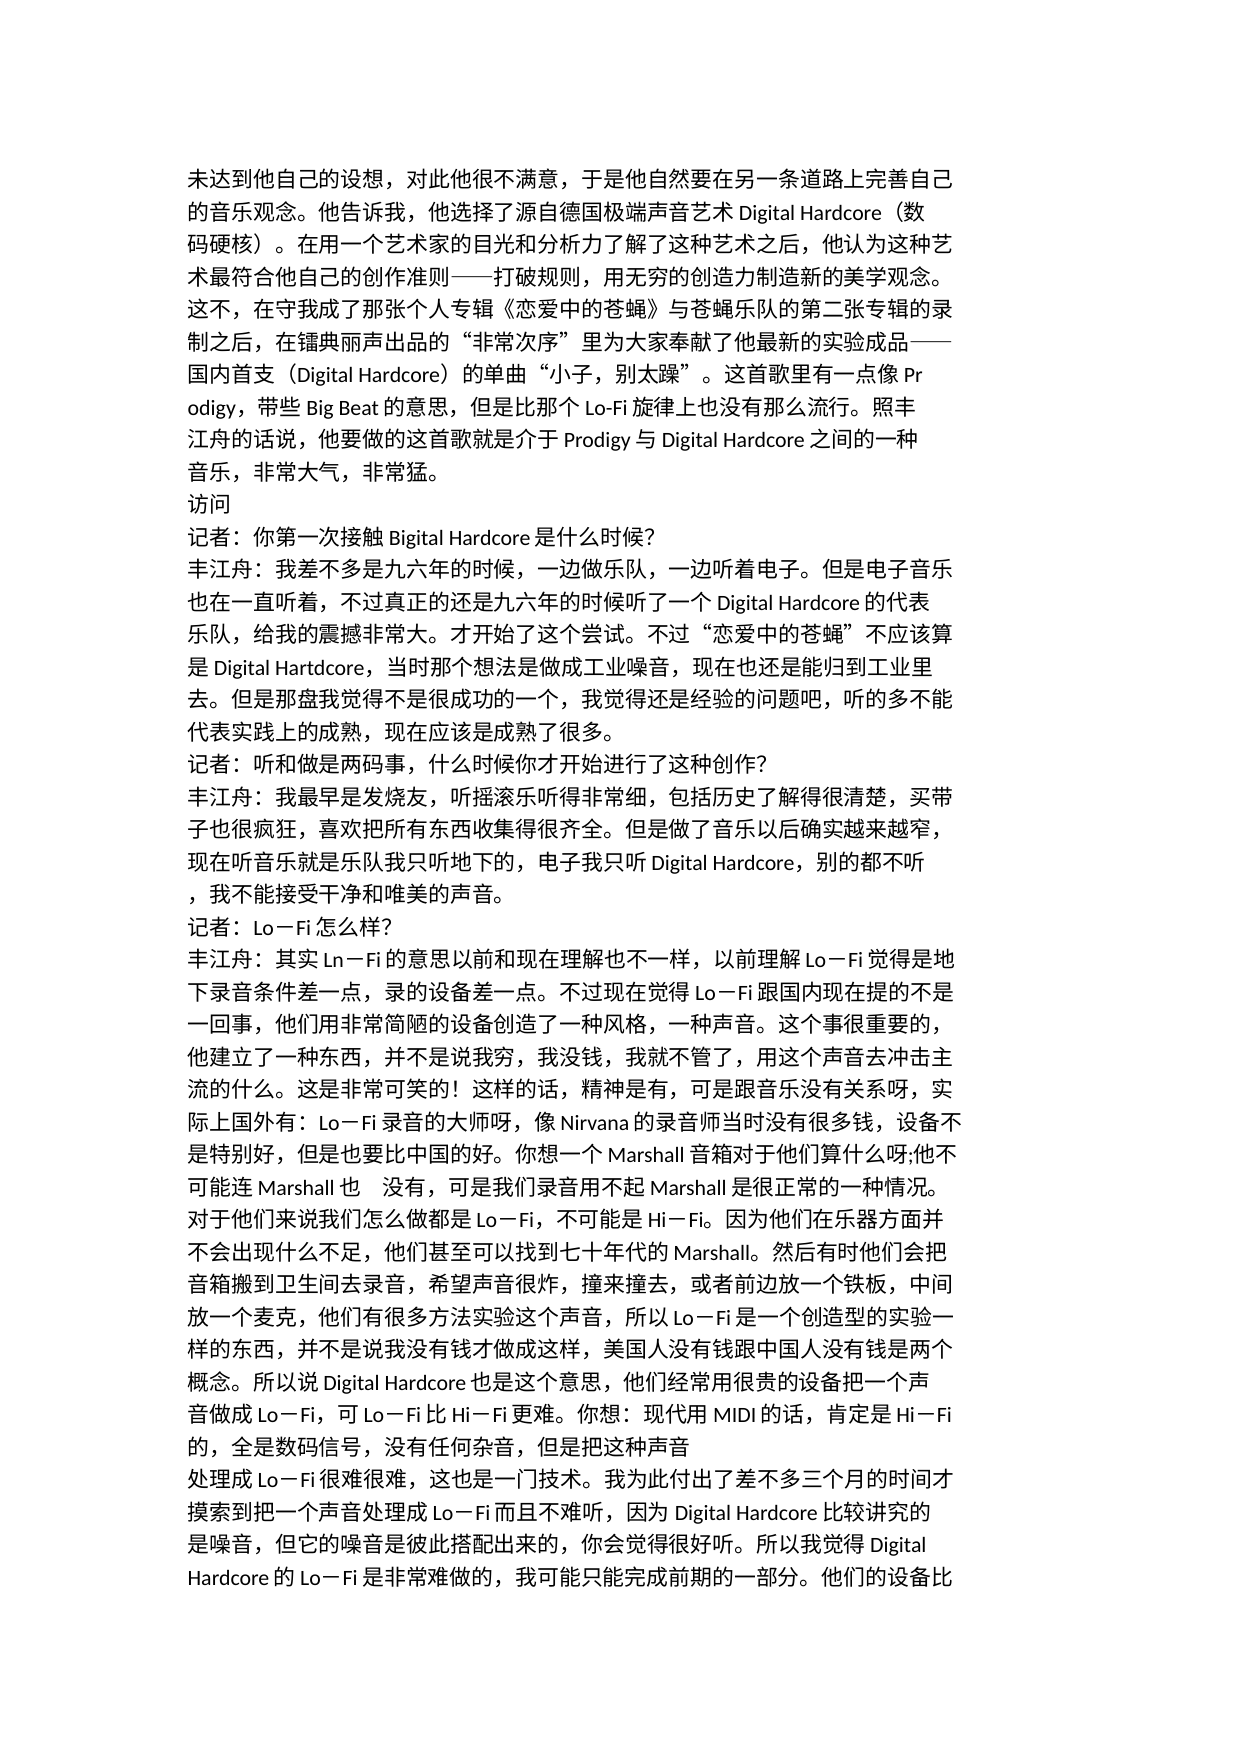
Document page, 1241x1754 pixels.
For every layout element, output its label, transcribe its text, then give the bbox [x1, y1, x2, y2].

text 样的东西，并不是说我没有钱才做成这样，美国人没有钱跟中国人没有钱是两个 [187, 1332, 1053, 1364]
text 的，全是数码信号，没有任何杂音，但是把这种声音 [187, 1429, 1053, 1462]
text 音乐，非常大气，非常猛。 [187, 454, 1053, 487]
text 术最符合他自己的创作准则——打破规则，用无穷的创造力制造新的美学观念。 [187, 259, 1053, 292]
text 不会出现什么不足，他们甚至可以找到七十年代的Marshall。然后有时他们会把 [187, 1234, 1053, 1267]
text 这不，在守我成了那张个人专辑《恋爱中的苍蝇》与苍蝇乐队的第二张专辑的录 [187, 292, 1053, 324]
text 记者：你第一次接触Bigital Hardcore是什么时候？ [187, 519, 1053, 552]
text 江舟的话说，他要做的这首歌就是介于Prodigy与 Digital Hardcore之间的一种 [187, 422, 1053, 454]
text 访问 [187, 487, 1053, 519]
text 未达到他自己的设想，对此他很不满意，于是他自然要在另一条道路上完善自己 [187, 162, 1053, 194]
text 代表实践上的成熟，现在应该是成熟了很多。 [187, 714, 1053, 747]
text 记者：听和做是两码事，什么时候你才开始进行了这种创作？ [187, 747, 1053, 779]
text 的音乐观念。他告诉我，他选择了源自德国极端声音艺术Digital Hardcore（数 [187, 194, 1053, 227]
text 音做成Lo－Fi，可Lo－Fi比Hi－Fi更难。你想：现代用MIDI的话，肯定是Hi－Fi [187, 1397, 1053, 1429]
text 乐队，给我的震撼非常大。才开始了这个尝试。不过“恋爱中的苍蝇”不应该算 [187, 617, 1053, 649]
text Hardcore的Lo－Fi是非常难做的，我可能只能完成前期的一部分。他们的设备比 [187, 1559, 1053, 1592]
text 摸索到把一个声音处理成Lo－Fi而且不难听，因为 Digital Hardcore比较讲究的 [187, 1494, 1053, 1527]
text 丰江舟：我最早是发烧友，听摇滚乐听得非常细，包括历史了解得很清楚，买带 [187, 779, 1053, 812]
text 子也很疯狂，喜欢把所有东西收集得很齐全。但是做了音乐以后确实越来越窄， [187, 812, 1053, 844]
text 流的什么。这是非常可笑的！这样的话，精神是有，可是跟音乐没有关系呀，实 [187, 1072, 1053, 1104]
text 概念。所以说Digital Hardcore也是这个意思，他们经常用很贵的设备把一个声 [187, 1364, 1053, 1397]
text 去。但是那盘我觉得不是很成功的一个，我觉得还是经验的问题吧，听的多不能 [187, 682, 1053, 714]
text 一回事，他们用非常简陋的设备创造了一种风格，一种声音。这个事很重要的， [187, 1007, 1053, 1039]
text 下录音条件差一点，录的设备差一点。不过现在觉得Lo－Fi跟国内现在提的不是 [187, 974, 1053, 1007]
text 丰江舟：其实Ln－Fi的意思以前和现在理解也不一样，以前理解Lo－Fi觉得是地 [187, 942, 1053, 974]
text 制之后，在镭典丽声出品的“非常次序”里为大家奉献了他最新的实验成品—— [187, 324, 1053, 357]
text 处理成Lo－Fi很难很难，这也是一门技术。我为此付出了差不多三个月的时间才 [187, 1462, 1053, 1494]
text 音箱搬到卫生间去录音，希望声音很炸，撞来撞去，或者前边放一个铁板，中间 [187, 1267, 1053, 1299]
text 他建立了一种东西，并不是说我穷，我没钱，我就不管了，用这个声音去冲击主 [187, 1039, 1053, 1072]
text 对于他们来说我们怎么做都是Lo－Fi，不可能是Hi－Fi。因为他们在乐器方面并 [187, 1202, 1053, 1234]
text odigy，带些 Big Beat的意思，但是比那个 Lo-Fi旋律上也没有那么流行。照丰 [187, 389, 1053, 422]
text 现在听音乐就是乐队我只听地下的，电子我只听Digital Hardcore，别的都不听 [187, 844, 1053, 877]
text 是噪音，但它的噪音是彼此搭配出来的，你会觉得很好听。所以我觉得Digital [187, 1527, 1053, 1559]
text 码硬核）。在用一个艺术家的目光和分析力了解了这种艺术之后，他认为这种艺 [187, 227, 1053, 259]
text 际上国外有：Lo－Fi录音的大师呀，像Nirvana的录音师当时没有很多钱，设备不 [187, 1104, 1053, 1137]
text ，我不能接受干净和唯美的声音。 [187, 877, 1053, 909]
text 丰江舟：我差不多是九六年的时候，一边做乐队，一边听着电子。但是电子音乐 [187, 552, 1053, 584]
text 记者：Lo－Fi怎么样？ [187, 909, 1053, 942]
text 是Digital Hartdcore，当时那个想法是做成工业噪音，现在也还是能归到工业里 [187, 649, 1053, 682]
text 放一个麦克，他们有很多方法实验这个声音，所以Lo－Fi是一个创造型的实验一 [187, 1299, 1053, 1332]
text 可能连Marshall也 没有，可是我们录音用不起Marshall是很正常的一种情况。 [187, 1169, 1053, 1202]
text 国内首支（Digital Hardcore）的单曲“小子，别太躁”。这首歌里有一点像Pr [187, 357, 1053, 389]
text 也在一直听着，不过真正的还是九六年的时候听了一个Digital Hardcore的代表 [187, 584, 1053, 617]
text 是特别好，但是也要比中国的好。你想一个Marshall音箱对于他们算什么呀;他不 [187, 1137, 1053, 1169]
